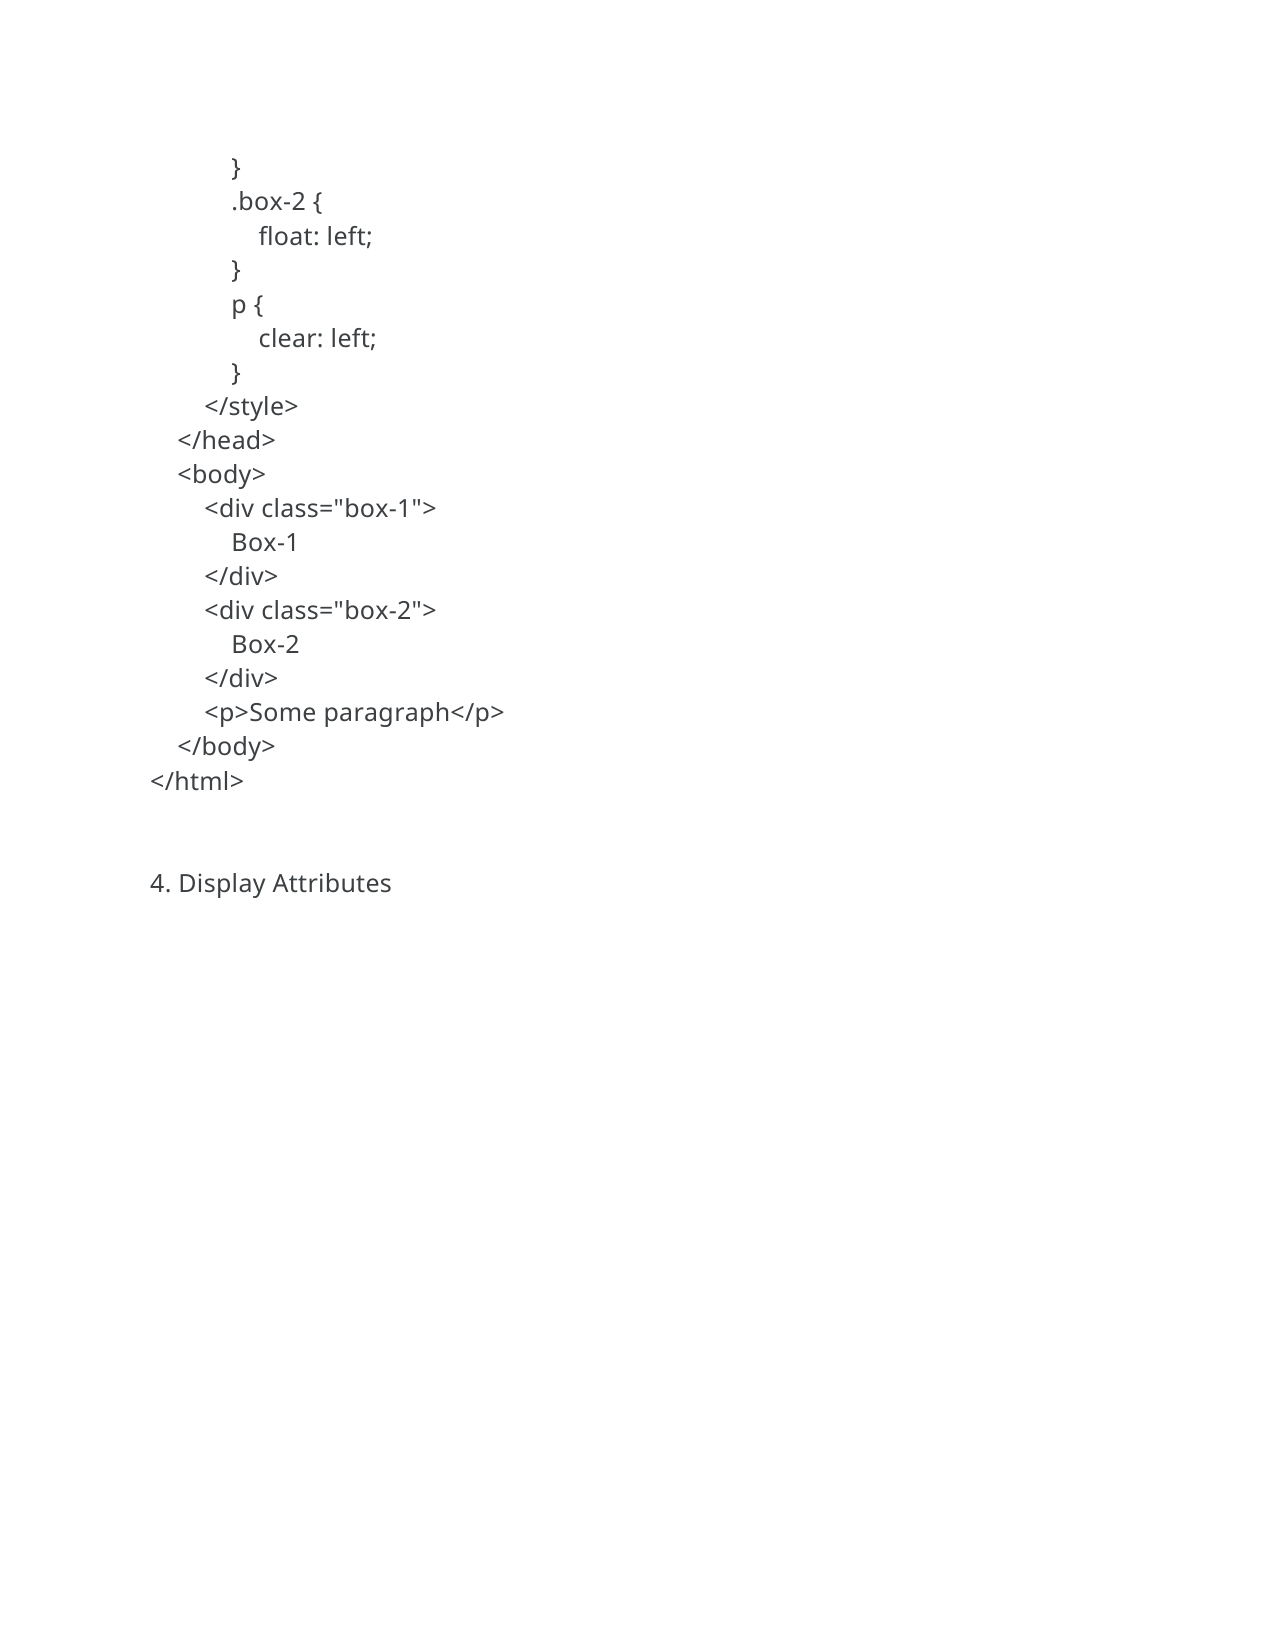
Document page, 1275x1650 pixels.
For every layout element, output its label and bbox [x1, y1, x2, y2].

text [150, 150, 1125, 899]
